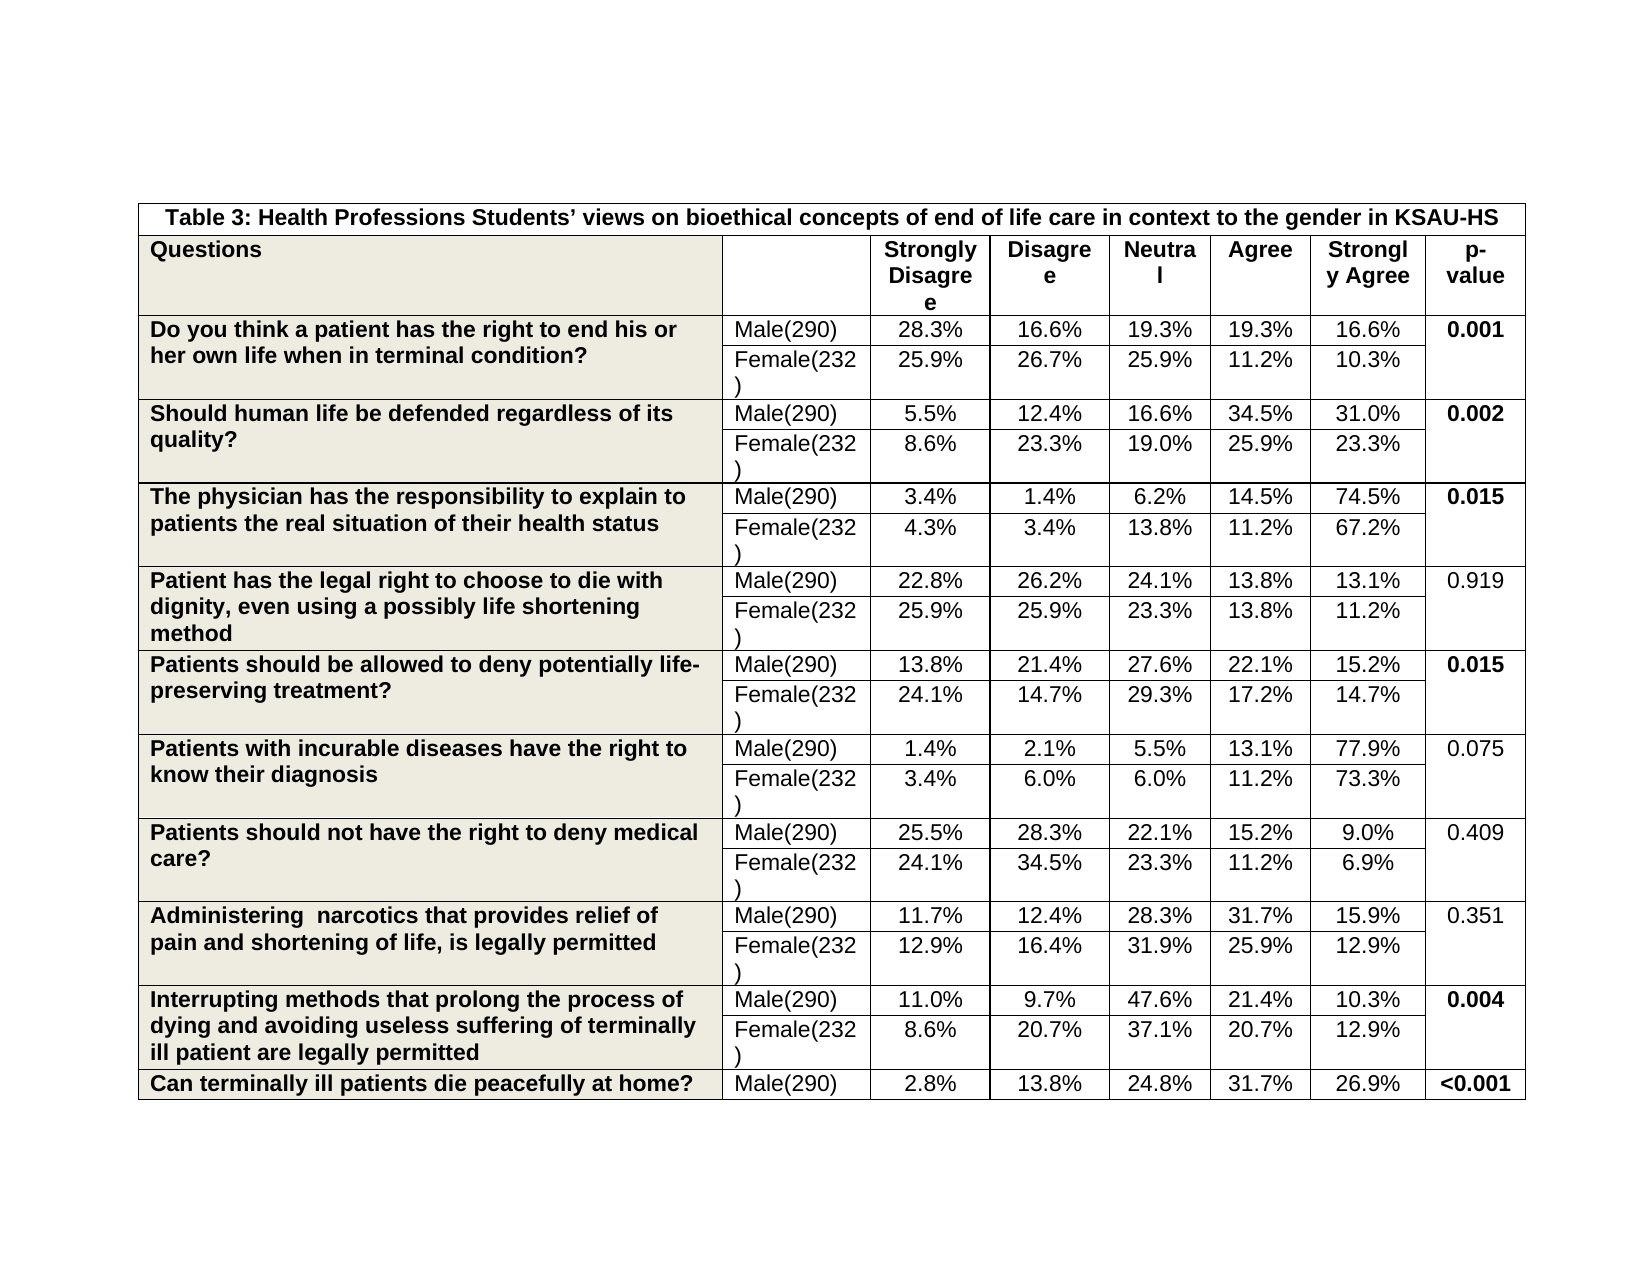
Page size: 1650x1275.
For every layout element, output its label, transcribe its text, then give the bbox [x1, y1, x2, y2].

table_cell 25.9% [871, 597, 989, 650]
table_cell The physician has the responsibility to explain to patients the real situation of their health status [139, 484, 722, 566]
table_cell 13.8% [991, 1070, 1109, 1099]
table_cell 21.4% [991, 651, 1109, 680]
table_cell 13.8% [871, 651, 989, 680]
table_cell 15.2% [1211, 819, 1310, 847]
table_cell 6.0% [991, 765, 1109, 817]
table_cell 25.9% [991, 597, 1109, 650]
table_cell Female(232) [723, 1016, 870, 1069]
table_cell 8.6% [871, 430, 989, 482]
table_cell Male(290) [723, 819, 870, 847]
table_cell 17.2% [1211, 681, 1310, 734]
table_cell 26.2% [991, 567, 1109, 596]
table_cell [723, 236, 870, 315]
table_cell 24.1% [871, 681, 989, 734]
table_cell 47.6% [1110, 986, 1210, 1015]
table_cell Female(232) [723, 597, 870, 650]
table_cell 14.7% [1311, 681, 1425, 734]
table_cell 6.2% [1110, 484, 1210, 512]
table_cell 13.8% [1211, 567, 1310, 596]
table_cell 9.0% [1311, 819, 1425, 847]
table_cell 8.6% [871, 1016, 989, 1069]
table_cell Should human life be defended regardless of its quality? [139, 400, 722, 482]
table_cell Female(232) [723, 430, 870, 482]
table_cell 0.409 [1426, 819, 1525, 901]
table_cell 20.7% [991, 1016, 1109, 1069]
table_cell 22.1% [1211, 651, 1310, 680]
table_cell 14.5% [1211, 484, 1310, 512]
table_cell 28.3% [1110, 902, 1210, 931]
table_cell 21.4% [1211, 986, 1310, 1015]
table_cell Female(232) [723, 849, 870, 901]
table_cell Male(290) [723, 484, 870, 512]
table_cell 24.1% [871, 849, 989, 901]
table_cell 23.3% [1110, 849, 1210, 901]
table_cell Disagree [991, 236, 1109, 315]
table_cell 2.1% [991, 735, 1109, 764]
table_cell 2.8% [871, 1070, 989, 1099]
table_cell 23.3% [1110, 597, 1210, 650]
table_cell 15.2% [1311, 651, 1425, 680]
table_cell 11.2% [1211, 849, 1310, 901]
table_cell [139, 1070, 722, 1099]
table_cell Male(290) [723, 651, 870, 680]
table_cell 3.4% [991, 514, 1109, 566]
table_cell 6.0% [1110, 765, 1210, 817]
table_cell 10.3% [1311, 346, 1425, 399]
table_cell 12.4% [991, 902, 1109, 931]
table_cell 22.8% [871, 567, 989, 596]
table_cell 11.7% [871, 902, 989, 931]
table_cell Strongly Agree [1311, 236, 1425, 315]
table_cell 0.075 [1426, 735, 1525, 817]
table_cell 3.4% [871, 484, 989, 512]
table_cell 23.3% [991, 430, 1109, 482]
table_cell 77.9% [1311, 735, 1425, 764]
table_cell Do you think a patient has the right to end his or her own life when in terminal condition? [139, 316, 722, 399]
table_cell 14.7% [991, 681, 1109, 734]
table_cell 11.0% [871, 986, 989, 1015]
table_cell 11.2% [1211, 765, 1310, 817]
table_cell 4.3% [871, 514, 989, 566]
table_cell 73.3% [1311, 765, 1425, 817]
table_cell 5.5% [871, 400, 989, 429]
table_cell 19.3% [1110, 316, 1210, 345]
table_cell 16.6% [1110, 400, 1210, 429]
table_cell 11.2% [1211, 514, 1310, 566]
table_cell Patient has the legal right to choose to die with dignity, even using a possibly life shortening method [139, 567, 722, 650]
table_cell 1.4% [871, 735, 989, 764]
table_cell Neutral [1110, 236, 1210, 315]
table_cell 0.919 [1426, 567, 1525, 650]
table_cell 25.5% [871, 819, 989, 847]
table_cell 26.9% [1311, 1070, 1425, 1099]
table_cell 3.4% [871, 765, 989, 817]
table_cell 0.351 [1426, 902, 1525, 985]
table_cell 6.9% [1311, 849, 1425, 901]
table_cell 74.5% [1311, 484, 1425, 512]
table_cell Female(232) [723, 765, 870, 817]
table_cell Female(232) [723, 681, 870, 734]
table_cell 28.3% [991, 819, 1109, 847]
table_cell 34.5% [991, 849, 1109, 901]
table_cell Female(232) [723, 514, 870, 566]
table_cell 26.7% [991, 346, 1109, 399]
table_cell p-value [1426, 236, 1525, 315]
table_cell 10.3% [1311, 986, 1425, 1015]
table_cell 0.004 [1426, 986, 1525, 1069]
table_cell 13.1% [1211, 735, 1310, 764]
table_cell Female(232) [723, 932, 870, 985]
table_cell 29.3% [1110, 681, 1210, 734]
table_cell 15.9% [1311, 902, 1425, 931]
table_cell Questions [139, 236, 722, 315]
table_cell Male(290) [723, 1070, 870, 1099]
table_cell 31.0% [1311, 400, 1425, 429]
table_cell 22.1% [1110, 819, 1210, 847]
table_cell 20.7% [1211, 1016, 1310, 1069]
table_cell 16.6% [1311, 316, 1425, 345]
table_cell 16.6% [991, 316, 1109, 345]
table_cell 25.9% [871, 346, 989, 399]
table_cell 0.015 [1426, 484, 1525, 566]
table_cell 24.1% [1110, 567, 1210, 596]
table_cell 31.7% [1211, 902, 1310, 931]
table_cell 25.9% [1211, 932, 1310, 985]
table_cell 12.9% [871, 932, 989, 985]
table_cell 25.9% [1110, 346, 1210, 399]
table_cell Male(290) [723, 986, 870, 1015]
table_cell 31.7% [1211, 1070, 1310, 1099]
table_cell 28.3% [871, 316, 989, 345]
table_cell 13.8% [1110, 514, 1210, 566]
table_cell Patients should not have the right to deny medical care? [139, 819, 722, 901]
table_cell 31.9% [1110, 932, 1210, 985]
table_cell Administering narcotics that provides relief of pain and shortening of life, is legally permitted [139, 902, 722, 985]
table_cell 1.4% [991, 484, 1109, 512]
table_cell 37.1% [1110, 1016, 1210, 1069]
table_cell 16.4% [991, 932, 1109, 985]
table_cell 11.2% [1211, 346, 1310, 399]
table_cell Male(290) [723, 567, 870, 596]
table_cell Strongly Disagree [871, 236, 989, 315]
table_cell Male(290) [723, 316, 870, 345]
table_cell 24.8% [1110, 1070, 1210, 1099]
table_cell <0.001 [1426, 1070, 1525, 1099]
table_cell 0.001 [1426, 316, 1525, 399]
table_cell 5.5% [1110, 735, 1210, 764]
table_cell 19.0% [1110, 430, 1210, 482]
table_cell 12.4% [991, 400, 1109, 429]
table_cell 34.5% [1211, 400, 1310, 429]
table_cell 67.2% [1311, 514, 1425, 566]
table_cell 11.2% [1311, 597, 1425, 650]
table_cell 12.9% [1311, 1016, 1425, 1069]
table_cell Agree [1211, 236, 1310, 315]
table_cell 27.6% [1110, 651, 1210, 680]
table_cell Female(232) [723, 346, 870, 399]
table_cell 0.002 [1426, 400, 1525, 482]
table_cell Male(290) [723, 400, 870, 429]
table_cell 23.3% [1311, 430, 1425, 482]
table_cell 25.9% [1211, 430, 1310, 482]
table_cell Patients should be allowed to deny potentially life-preserving treatment? [139, 651, 722, 734]
table_cell 13.8% [1211, 597, 1310, 650]
table_cell 19.3% [1211, 316, 1310, 345]
table_cell Male(290) [723, 902, 870, 931]
table_cell Interrupting methods that prolong the process of dying and avoiding useless suffering of terminally ill patient are legally permitted [139, 986, 722, 1069]
table_cell 0.015 [1426, 651, 1525, 734]
table_cell Patients with incurable diseases have the right to know their diagnosis [139, 735, 722, 817]
table_cell 9.7% [991, 986, 1109, 1015]
table_cell Male(290) [723, 735, 870, 764]
table_cell 12.9% [1311, 932, 1425, 985]
table_cell 13.1% [1311, 567, 1425, 596]
table_header Table 3: Health Professions Students’ views on bioethical concepts of end of life care in context to the gender in KSAU-HS [139, 204, 1525, 235]
